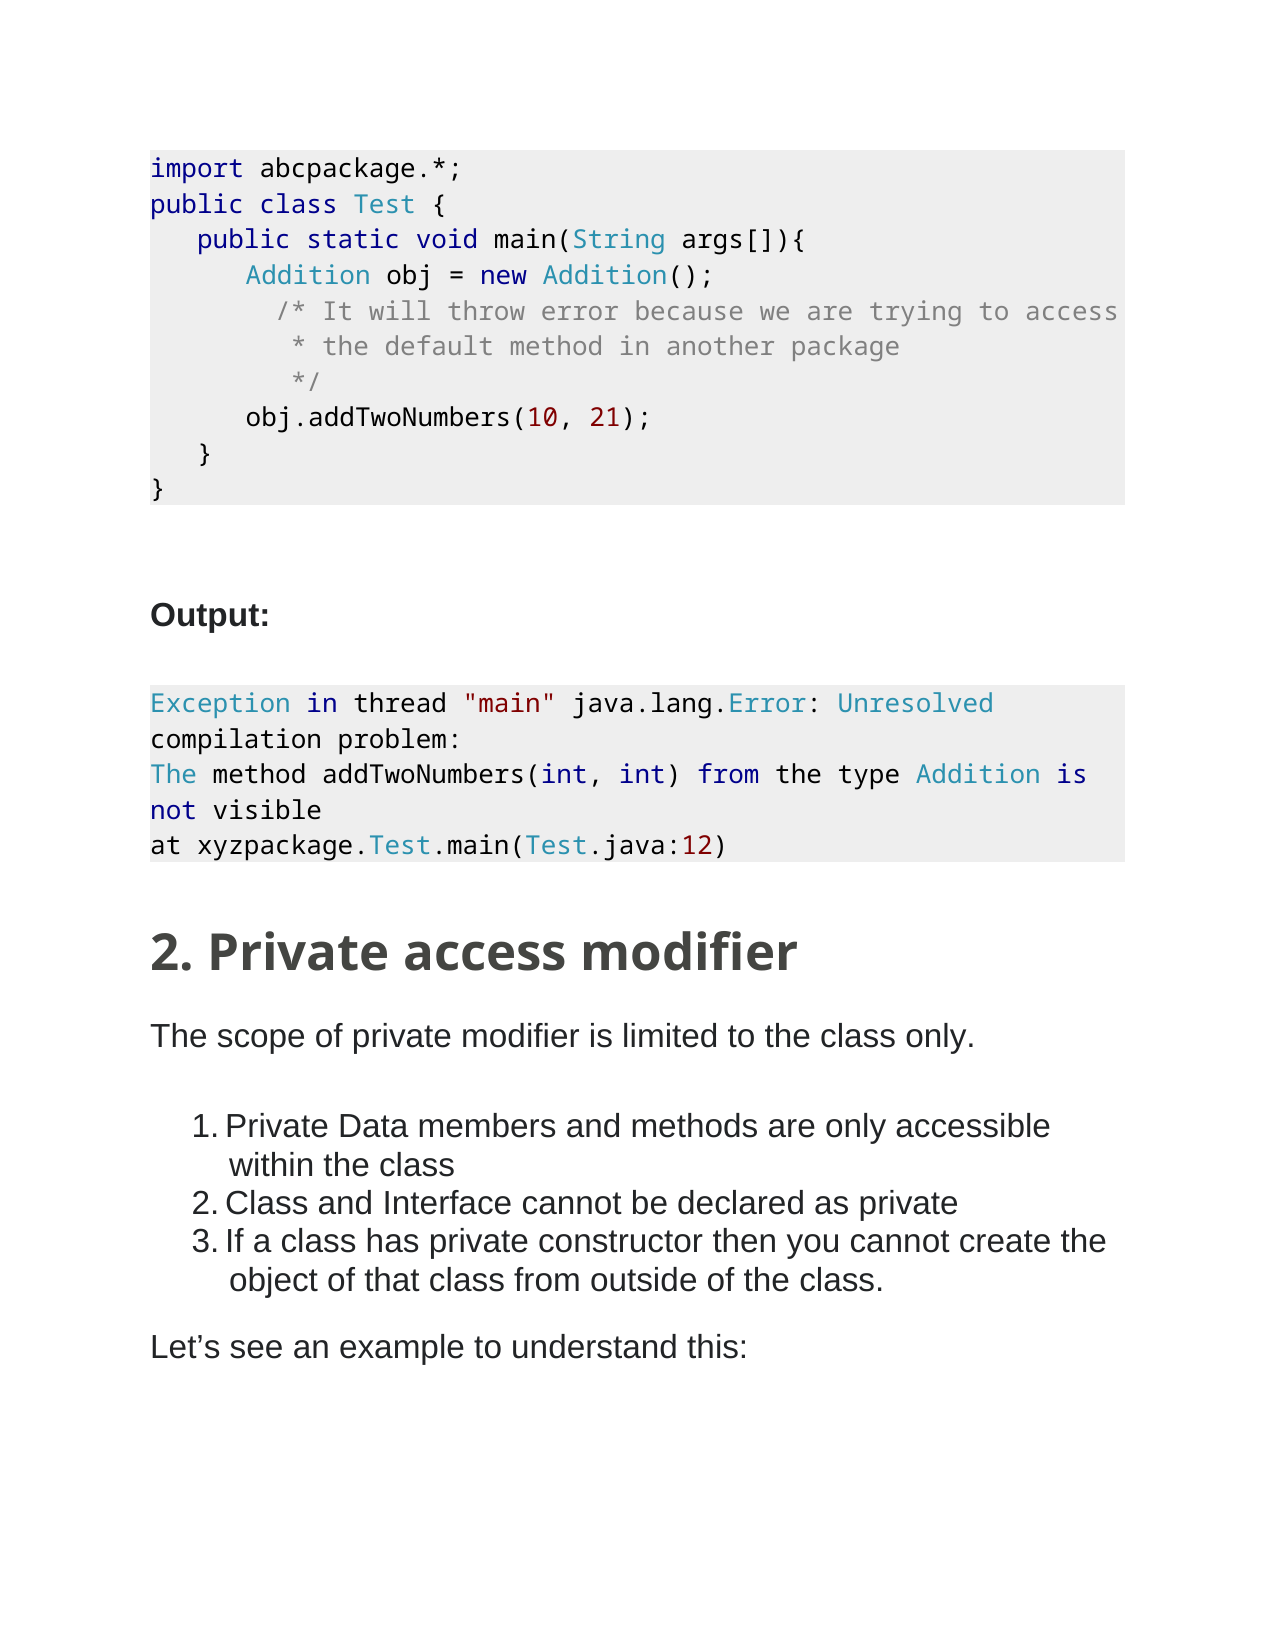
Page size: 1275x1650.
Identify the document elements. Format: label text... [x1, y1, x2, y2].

text The method addTwoNumbers(int, int) from the type Addition is not visible [150, 756, 1125, 827]
text public class Test { [150, 186, 1125, 221]
text Let’s see an example to understand this: [150, 1328, 1125, 1366]
text Addition obj = new Addition(); [150, 257, 1125, 292]
text The scope of private modifier is limited to the class only. [150, 1016, 1125, 1055]
text } [150, 434, 1125, 470]
text obj.addTwoNumbers(10, 21); [150, 399, 1125, 434]
subtitle 2. Private access modifier [150, 915, 1125, 985]
text import abcpackage.*; [150, 150, 1125, 186]
text Exception in thread "main" java.lang.Error: Unresolved compilation problem: [150, 685, 1125, 756]
text */ [150, 363, 1125, 399]
text * the default method in another package [150, 328, 1125, 363]
text at xyzpackage.Test.main(Test.java:12) [150, 827, 1125, 862]
list Class and Interface cannot be declared as private [191, 1183, 1125, 1222]
text } [150, 470, 1125, 505]
text /* It will throw error because we are trying to access [150, 292, 1125, 328]
text public static void main(String args[]){ [150, 221, 1125, 257]
list Private Data members and methods are only accessible within the class [191, 1106, 1125, 1183]
list If a class has private constructor then you cannot create the object of that class from outside of the class. [191, 1222, 1125, 1298]
text Output: [150, 595, 1125, 633]
